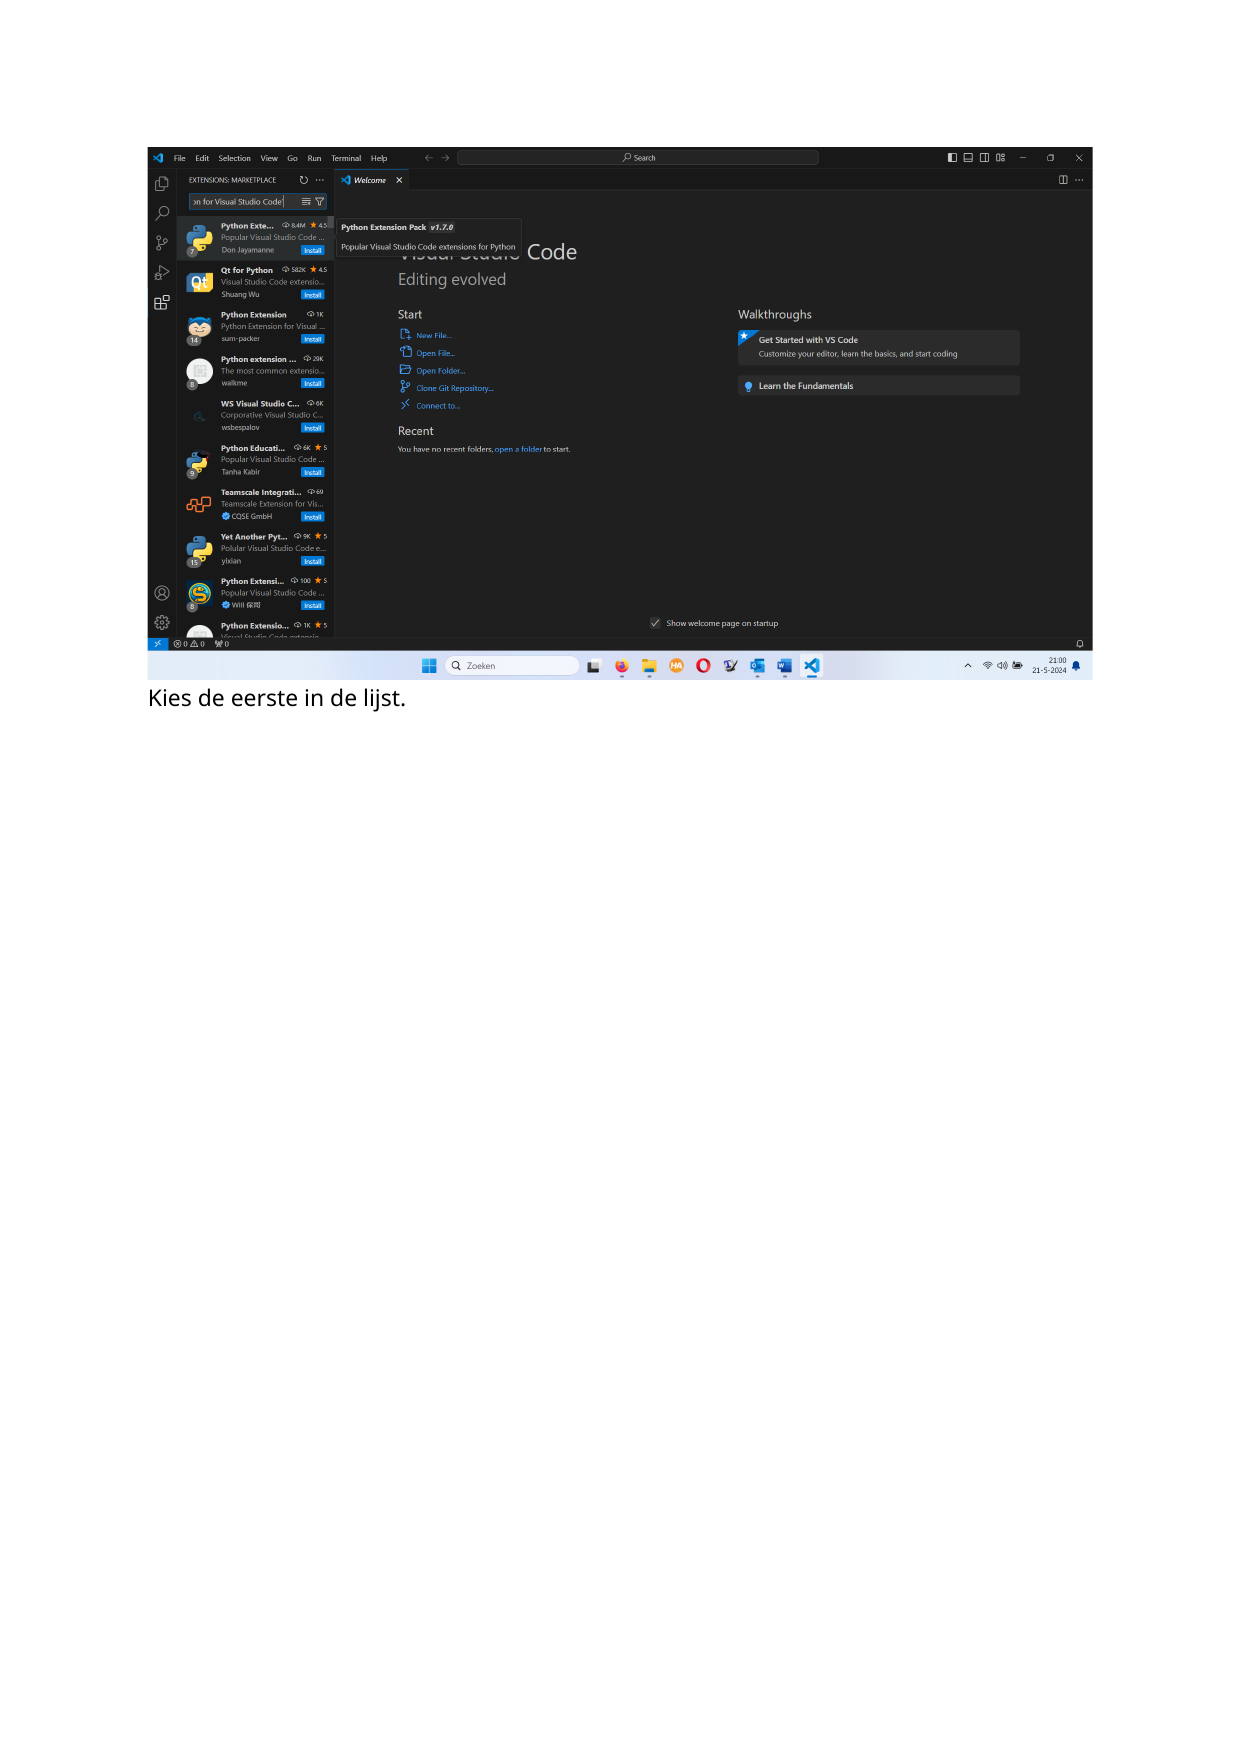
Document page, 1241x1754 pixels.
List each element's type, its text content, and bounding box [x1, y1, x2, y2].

text Kies de eerste in de lijst. [148, 680, 1093, 713]
picture [147, 147, 1093, 680]
